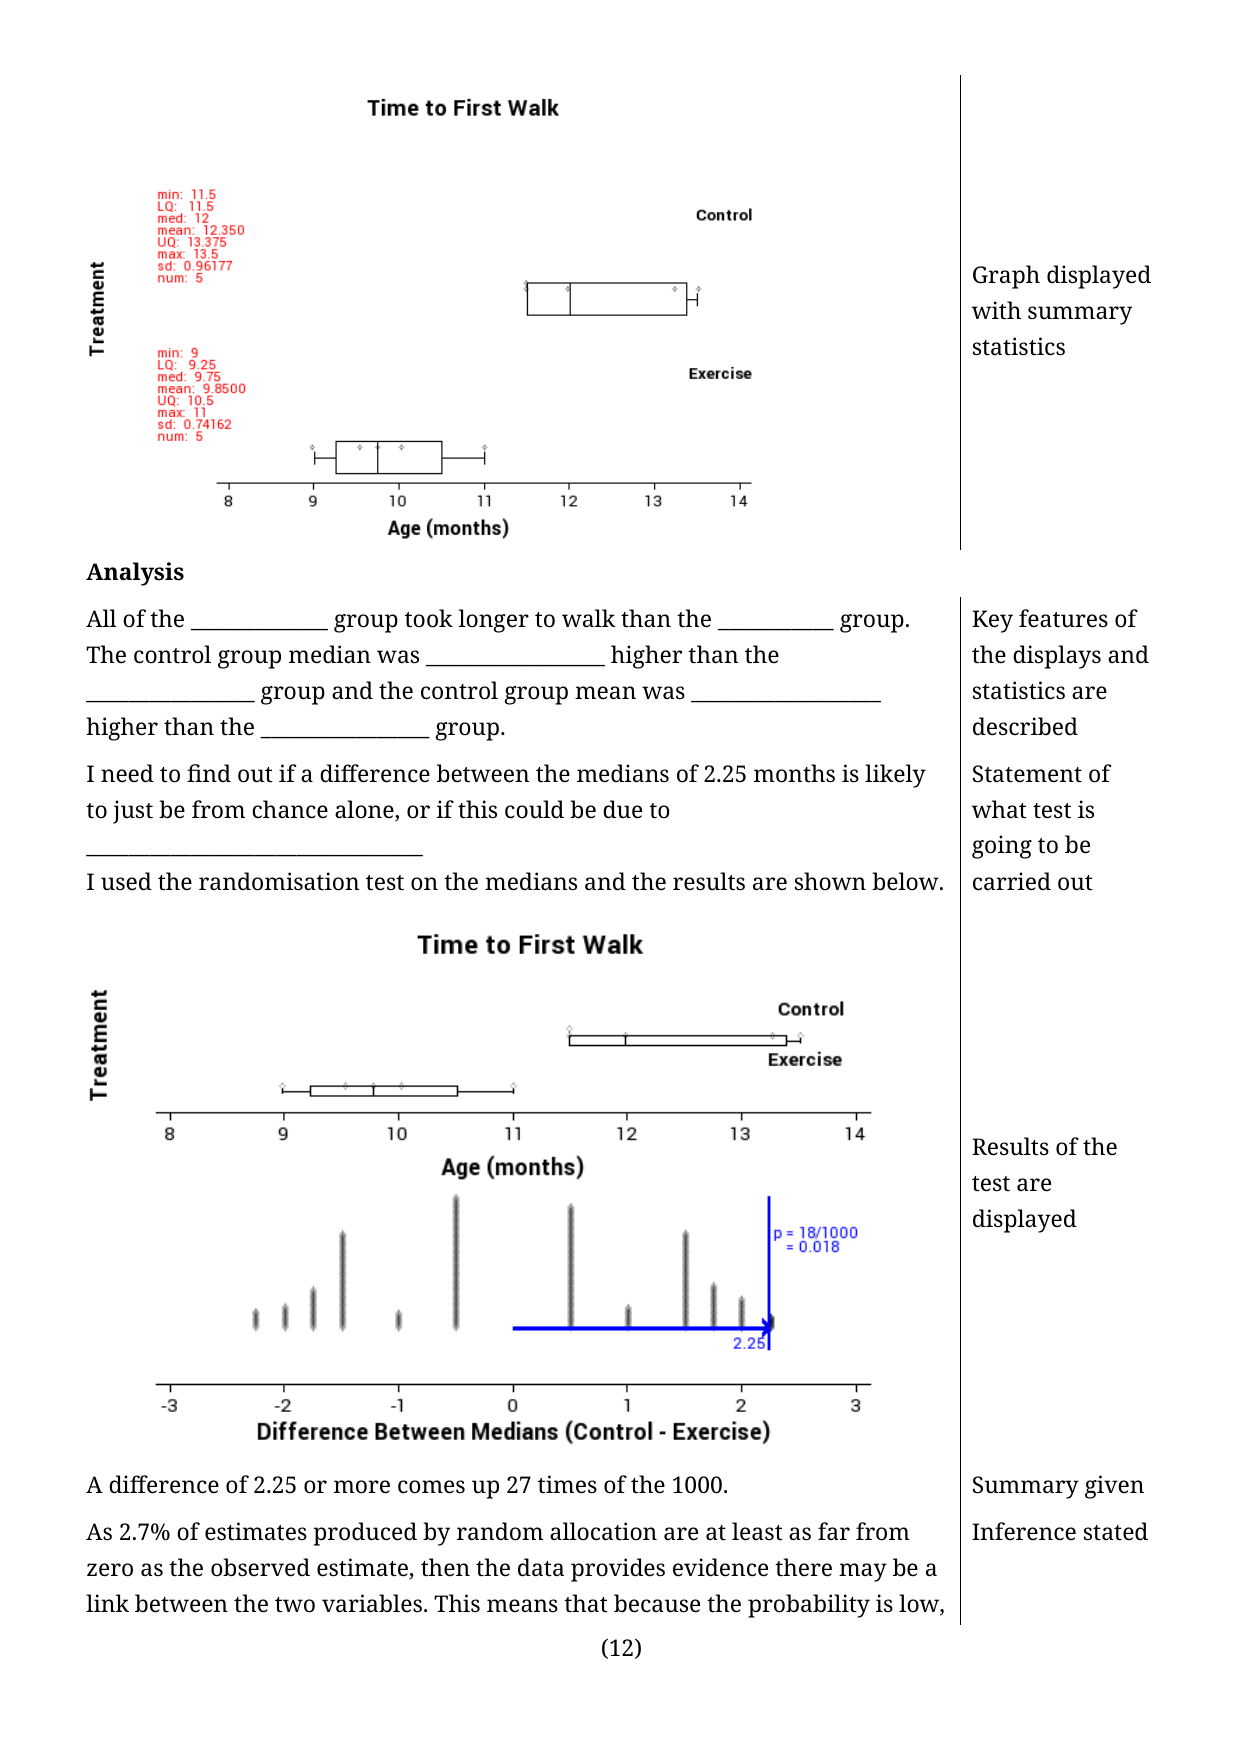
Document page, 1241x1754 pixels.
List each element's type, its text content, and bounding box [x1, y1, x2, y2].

table_cell [75, 906, 960, 1463]
table_cell All of the _____________ group took longer to walk than the ___________ group. The control group median was _________________ higher than the ________________ group and the control group mean was __________________ higher than the ________________ group. [75, 597, 960, 752]
table_cell A difference of 2.25 or more comes up 27 times of the 1000. [75, 1463, 960, 1510]
table_cell Key features of the displays and statistics are described [961, 597, 1164, 752]
table_cell Summary given [961, 1463, 1164, 1510]
table_cell Inference stated [961, 1510, 1164, 1625]
table_cell I need to find out if a difference between the medians of 2.25 months is likely to just be from chance alone, or if this could be due to ________________________________ I used the randomisation test on the medians and the results are shown below. [75, 752, 960, 906]
table_cell Analysis [75, 550, 1164, 597]
table_cell Statement of what test is going to be carried out [961, 752, 1164, 906]
table_cell Results of the test are displayed [961, 906, 1164, 1463]
table_cell Graph displayed with summary statistics [961, 75, 1164, 550]
picture [86, 912, 940, 1454]
picture [86, 81, 811, 541]
table_cell [75, 75, 960, 550]
